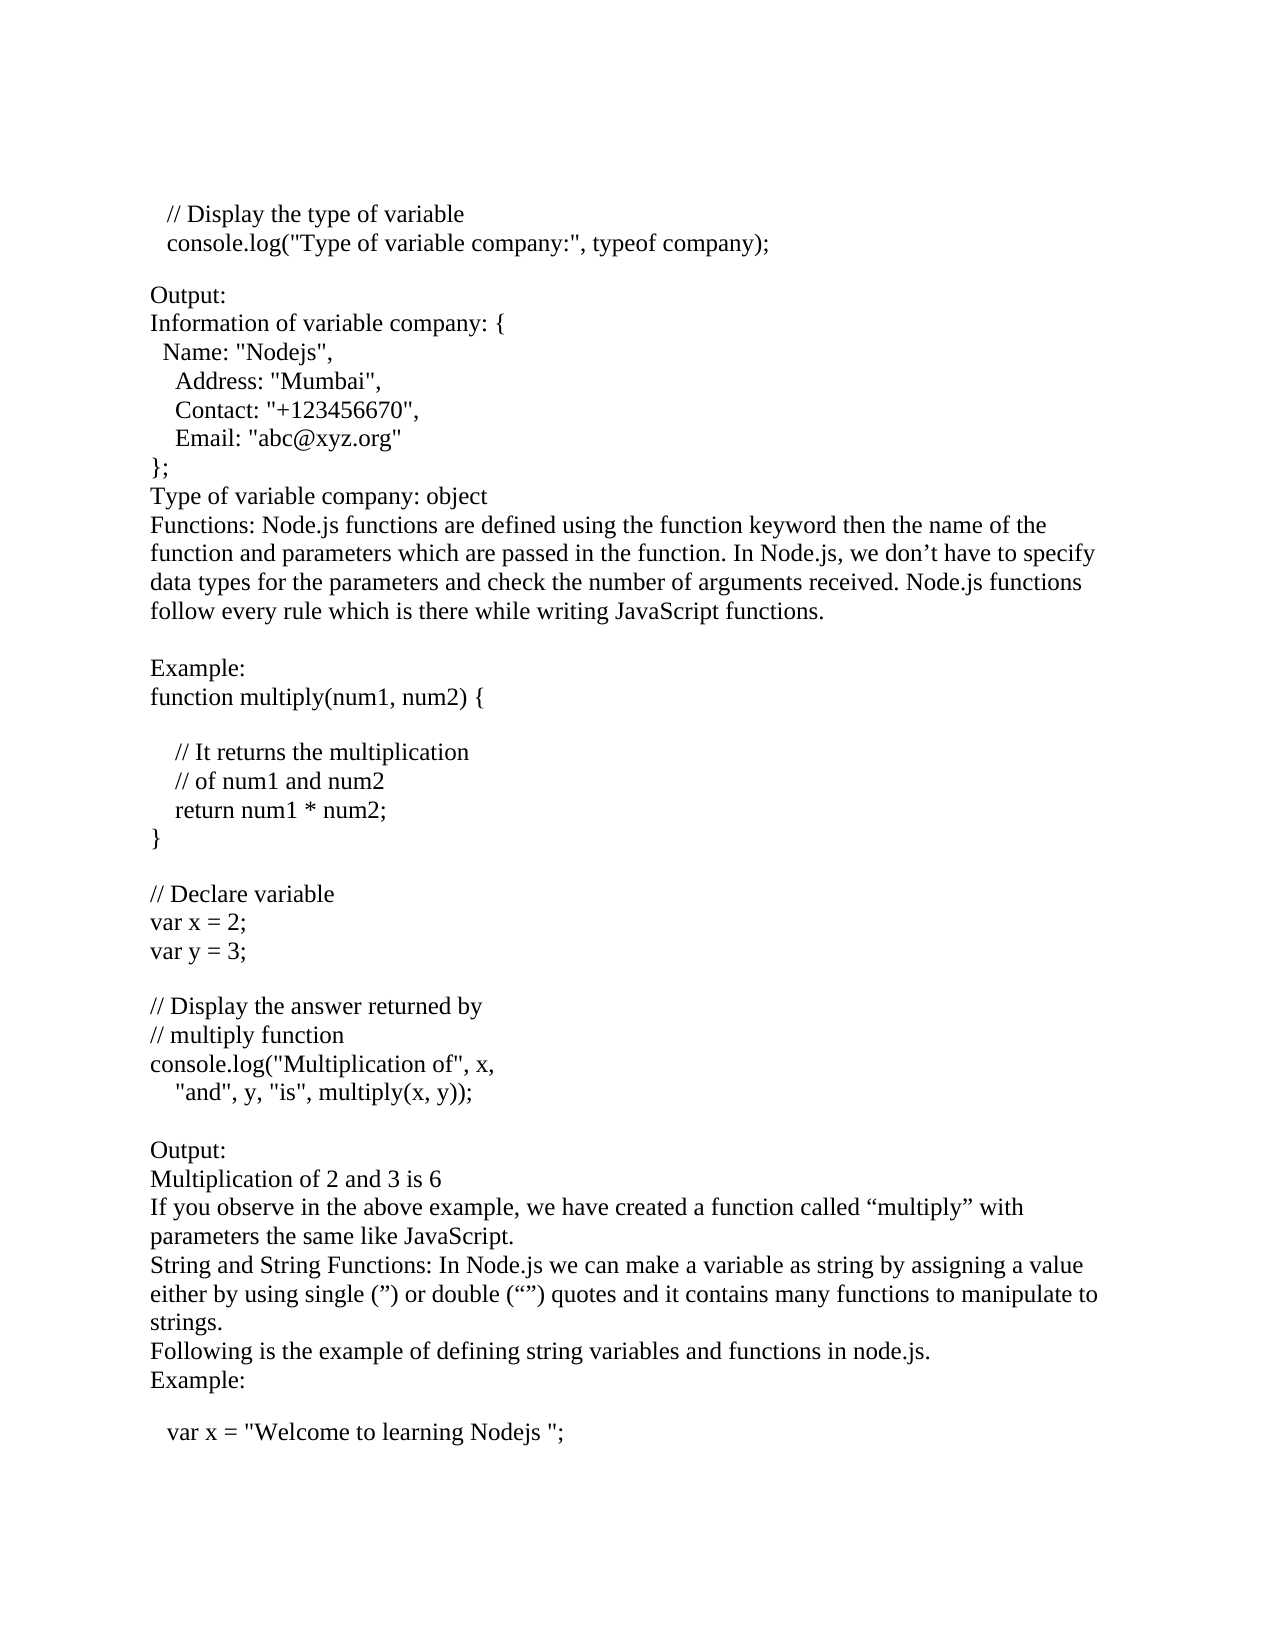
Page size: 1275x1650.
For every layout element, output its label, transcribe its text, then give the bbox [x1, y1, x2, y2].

text Output: [150, 1135, 1125, 1164]
text Contact: "+123456670", [150, 395, 1125, 423]
text String and String Functions: In Node.js we can make a variable as string by assigning a value either by using single (”) or double (“”) quotes and it contains many functions to manipulate to strings. [150, 1250, 1125, 1336]
text Email: "abc@xyz.org" [150, 423, 1125, 452]
text } [150, 823, 1125, 852]
text Information of variable company: { [150, 308, 1125, 337]
text function multiply(num1, num2) { [150, 682, 1125, 711]
text var x = 2; [150, 907, 1125, 936]
text // Declare variable [150, 879, 1125, 907]
text // Display the answer returned by [150, 991, 1125, 1020]
text // of num1 and num2 [150, 766, 1125, 795]
text Address: "Mumbai", [150, 366, 1125, 395]
text Name: "Nodejs", [150, 337, 1125, 366]
text var y = 3; [150, 936, 1125, 965]
text return num1 * num2; [150, 795, 1125, 823]
text Output: [150, 280, 1125, 308]
text console.log("Multiplication of", x, [150, 1049, 1125, 1077]
text }; [150, 452, 1125, 481]
text "and", y, "is", multiply(x, y)); [150, 1077, 1125, 1106]
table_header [150, 150, 956, 280]
text // multiply function [150, 1020, 1125, 1049]
text If you observe in the above example, we have created a function called “multiply” with parameters the same like JavaScript. [150, 1192, 1125, 1250]
text // It returns the multiplication [150, 737, 1125, 766]
text Multiplication of 2 and 3 is 6 [150, 1164, 1125, 1192]
text Type of variable company: object [150, 481, 1125, 510]
text Example: [150, 653, 1125, 682]
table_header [150, 1394, 917, 1500]
text Functions: Node.js functions are defined using the function keyword then the name of the function and parameters which are passed in the function. In Node.js, we don’t have to specify data types for the parameters and check the number of arguments received. Node.js functions follow every rule which is there while writing JavaScript functions. [150, 510, 1125, 625]
text Example: [150, 1365, 1125, 1394]
text Following is the example of defining string variables and functions in node.js. [150, 1336, 1125, 1365]
